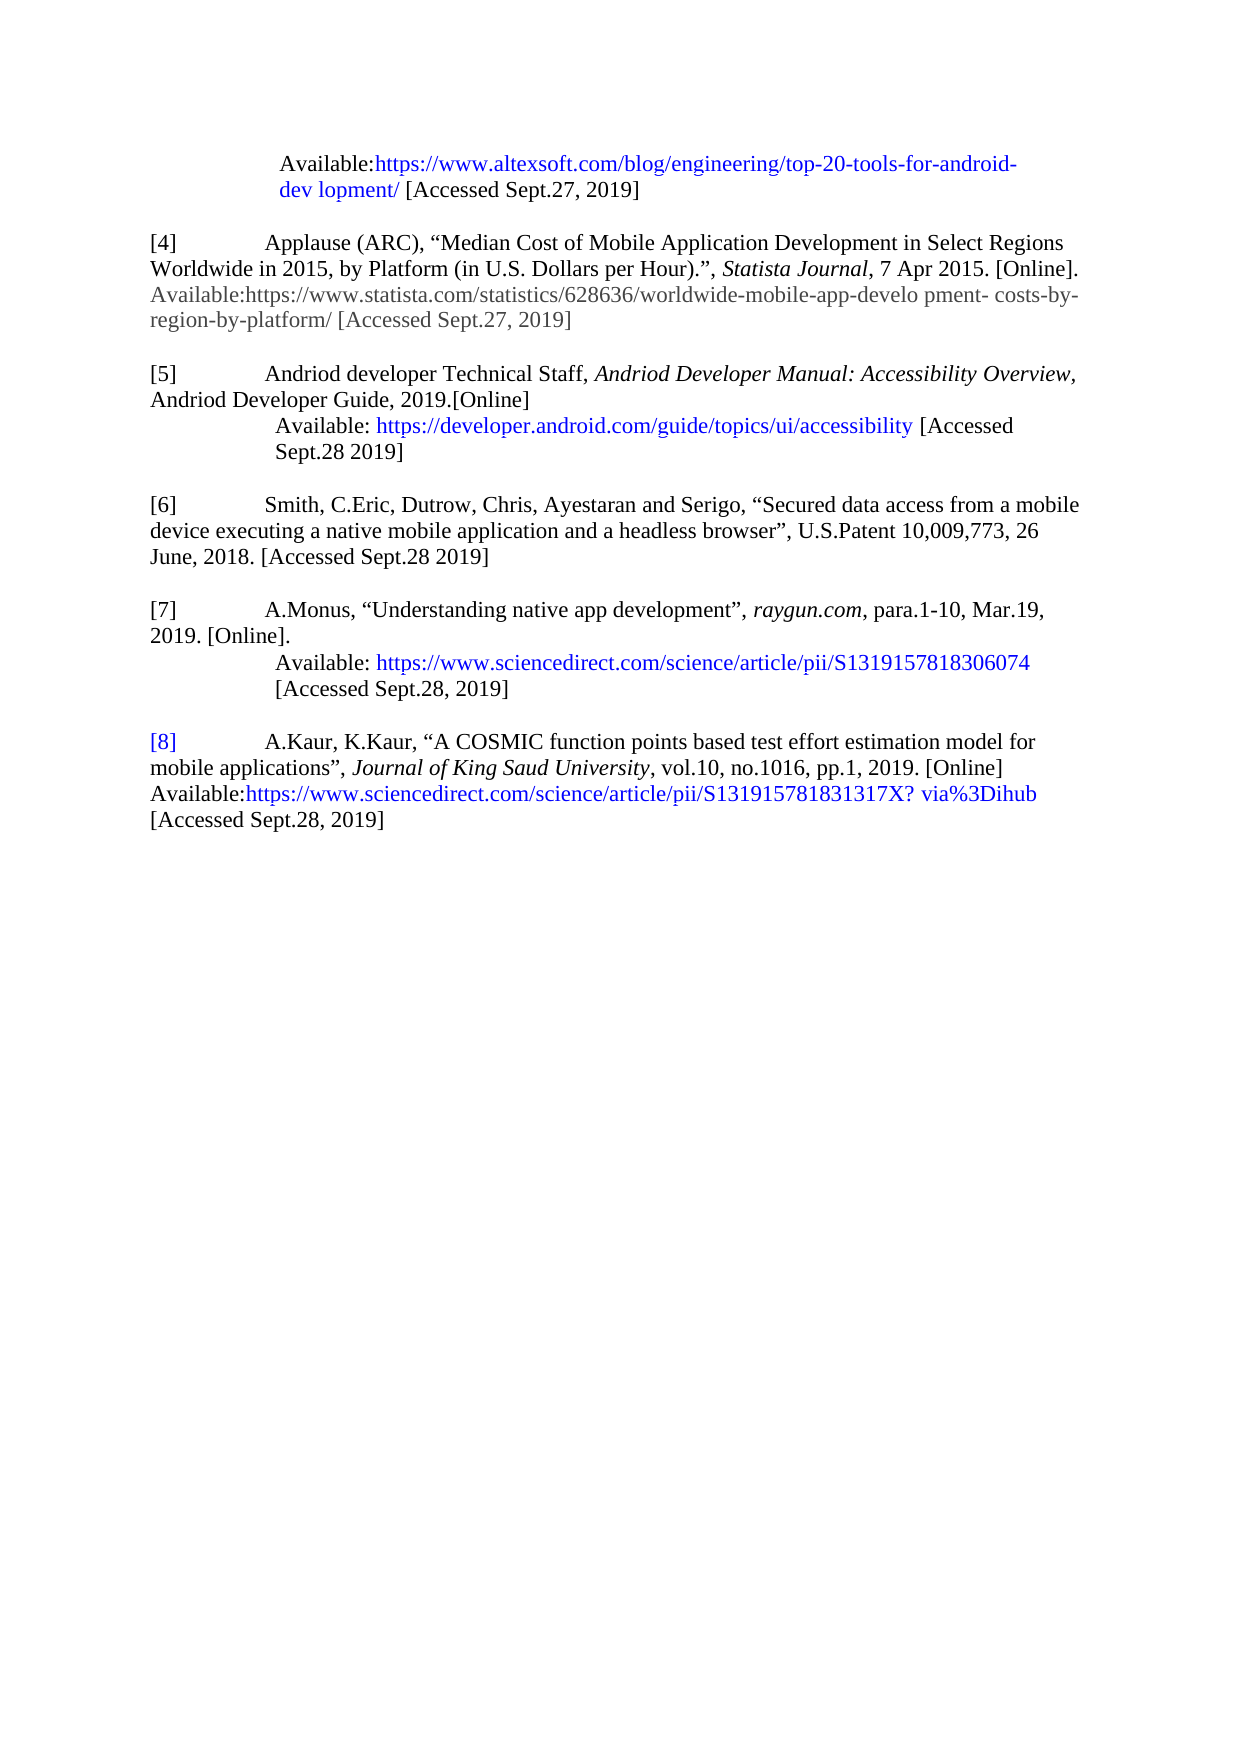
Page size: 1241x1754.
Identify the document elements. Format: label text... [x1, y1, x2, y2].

list A.Kaur, K.Kaur, “A COSMIC function points based test effort estimation model for mobile applications”, Journal of King Saud University, vol.10, no.1016, pp.1, 2019. [Online] Available:https://www.sciencedirect.com/science/article/pii/S131915781831317X? via%3Dihub [Accessed Sept.28, 2019] [150, 729, 1090, 832]
text Available:https://www.altexsoft.com/blog/engineering/top-20-tools-for-android-dev lopment/ [Accessed Sept.27, 2019] [279, 151, 1050, 202]
list Andriod developer Technical Staff, Andriod Developer Manual: Accessibility Overview, Andriod Developer Guide, 2019.[Online] [150, 361, 1090, 412]
text Available: https://developer.android.com/guide/topics/ui/accessibility [Accessed Sept.28 2019] [275, 413, 1014, 465]
list Smith, C.Eric, Dutrow, Chris, Ayestaran and Serigo, “Secured data access from a mobile device executing a native mobile application and a headless browser”, U.S.Patent 10,009,773, 26 June, 2018. [Accessed Sept.28 2019] [150, 492, 1090, 570]
text Available: https://www.sciencedirect.com/science/article/pii/S1319157818306074 [Accessed Sept.28, 2019] [275, 650, 1031, 701]
list A.Monus, “Understanding native app development”, raygun.com, para.1-10, Mar.19, 2019. [Online]. [150, 597, 1090, 649]
list Applause (ARC), “Median Cost of Mobile Application Development in Select Regions Worldwide in 2015, by Platform (in U.S. Dollars per Hour).”, Statista Journal, 7 Apr 2015. [Online]. Available:https://www.statista.com/statistics/628636/worldwide-mobile-app-develo pment- costs-by-region-by-platform/ [Accessed Sept.27, 2019] [150, 230, 1090, 333]
